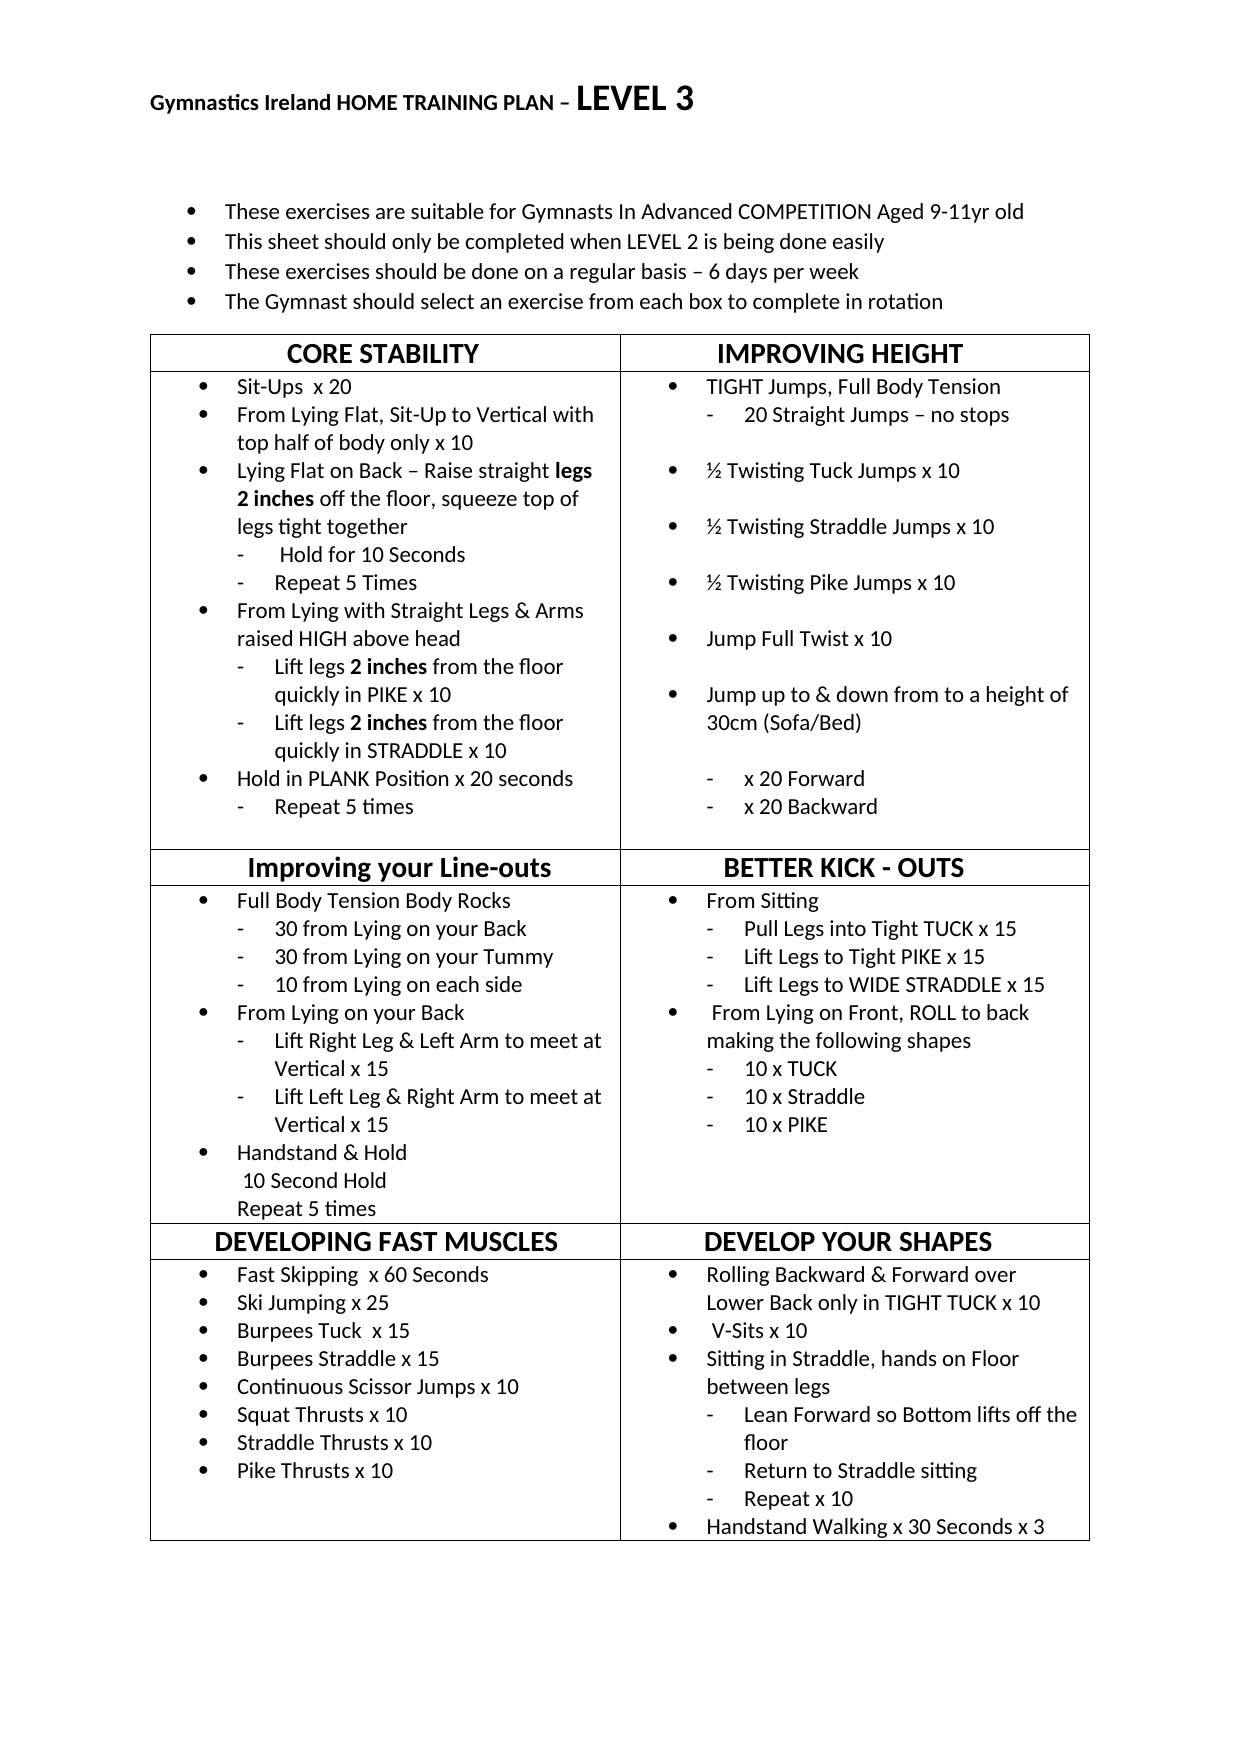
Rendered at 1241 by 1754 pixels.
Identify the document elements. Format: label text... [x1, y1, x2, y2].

list The Gymnast should select an exercise from each box to complete in rotation [187, 287, 1090, 316]
table_cell From Sitting Pull Legs into Tight TUCK x 15 Lift Legs to Tight PIKE x 15 Lift Legs to WIDE STRADDLE x 15 From Lying on Front, ROLL to back making the following shapes 10 x TUCK 10 x Straddle 10 x PIKE [621, 886, 1089, 1222]
table_cell BETTER KICK - OUTS [621, 850, 1089, 885]
table_header IMPROVING HEIGHT [621, 335, 1089, 371]
table_cell Fast Skipping x 60 Seconds Ski Jumping x 25 Burpees Tuck x 15 Burpees Straddle x 15 Continuous Scissor Jumps x 10 Squat Thrusts x 10 Straddle Thrusts x 10 Pike Thrusts x 10 [151, 1260, 620, 1540]
table_cell Full Body Tension Body Rocks 30 from Lying on your Back 30 from Lying on your Tummy 10 from Lying on each side From Lying on your Back Lift Right Leg & Left Arm to meet at Vertical x 15 Lift Left Leg & Right Arm to meet at Vertical x 15 Handstand & Hold 10 Second Hold Repeat 5 times [151, 886, 620, 1222]
list These exercises are suitable for Gymnasts In Advanced COMPETITION Aged 9-11yr old [187, 197, 1090, 225]
list This sheet should only be completed when LEVEL 2 is being done easily [187, 227, 1090, 255]
table_cell TIGHT Jumps, Full Body Tension 20 Straight Jumps – no stops ½ Twisting Tuck Jumps x 10 ½ Twisting Straddle Jumps x 10 ½ Twisting Pike Jumps x 10 Jump Full Twist x 10 Jump up to & down from to a height of 30cm (Sofa/Bed) x 20 Forward x 20 Backward [621, 372, 1089, 848]
table_cell Sit-Ups x 20 From Lying Flat, Sit-Up to Vertical with top half of body only x 10 Lying Flat on Back – Raise straight legs 2 inches off the floor, squeeze top of legs tight together Hold for 10 Seconds Repeat 5 Times From Lying with Straight Legs & Arms raised HIGH above head Lift legs 2 inches from the floor quickly in PIKE x 10 Lift legs 2 inches from the floor quickly in STRADDLE x 10 Hold in PLANK Position x 20 seconds Repeat 5 times [151, 372, 620, 848]
list These exercises should be done on a regular basis – 6 days per week [187, 257, 1090, 285]
table_cell DEVELOPING FAST MUSCLES [151, 1224, 620, 1259]
table_cell DEVELOP YOUR SHAPES [621, 1224, 1089, 1259]
table_cell Rolling Backward & Forward over Lower Back only in TIGHT TUCK x 10 V-Sits x 10 Sitting in Straddle, hands on Floor between legs Lean Forward so Bottom lifts off the floor Return to Straddle sitting Repeat x 10 Handstand Walking x 30 Seconds x 3 [621, 1260, 1089, 1540]
table_cell Improving your Line-outs [151, 850, 620, 885]
table_header CORE STABILITY [151, 335, 620, 371]
